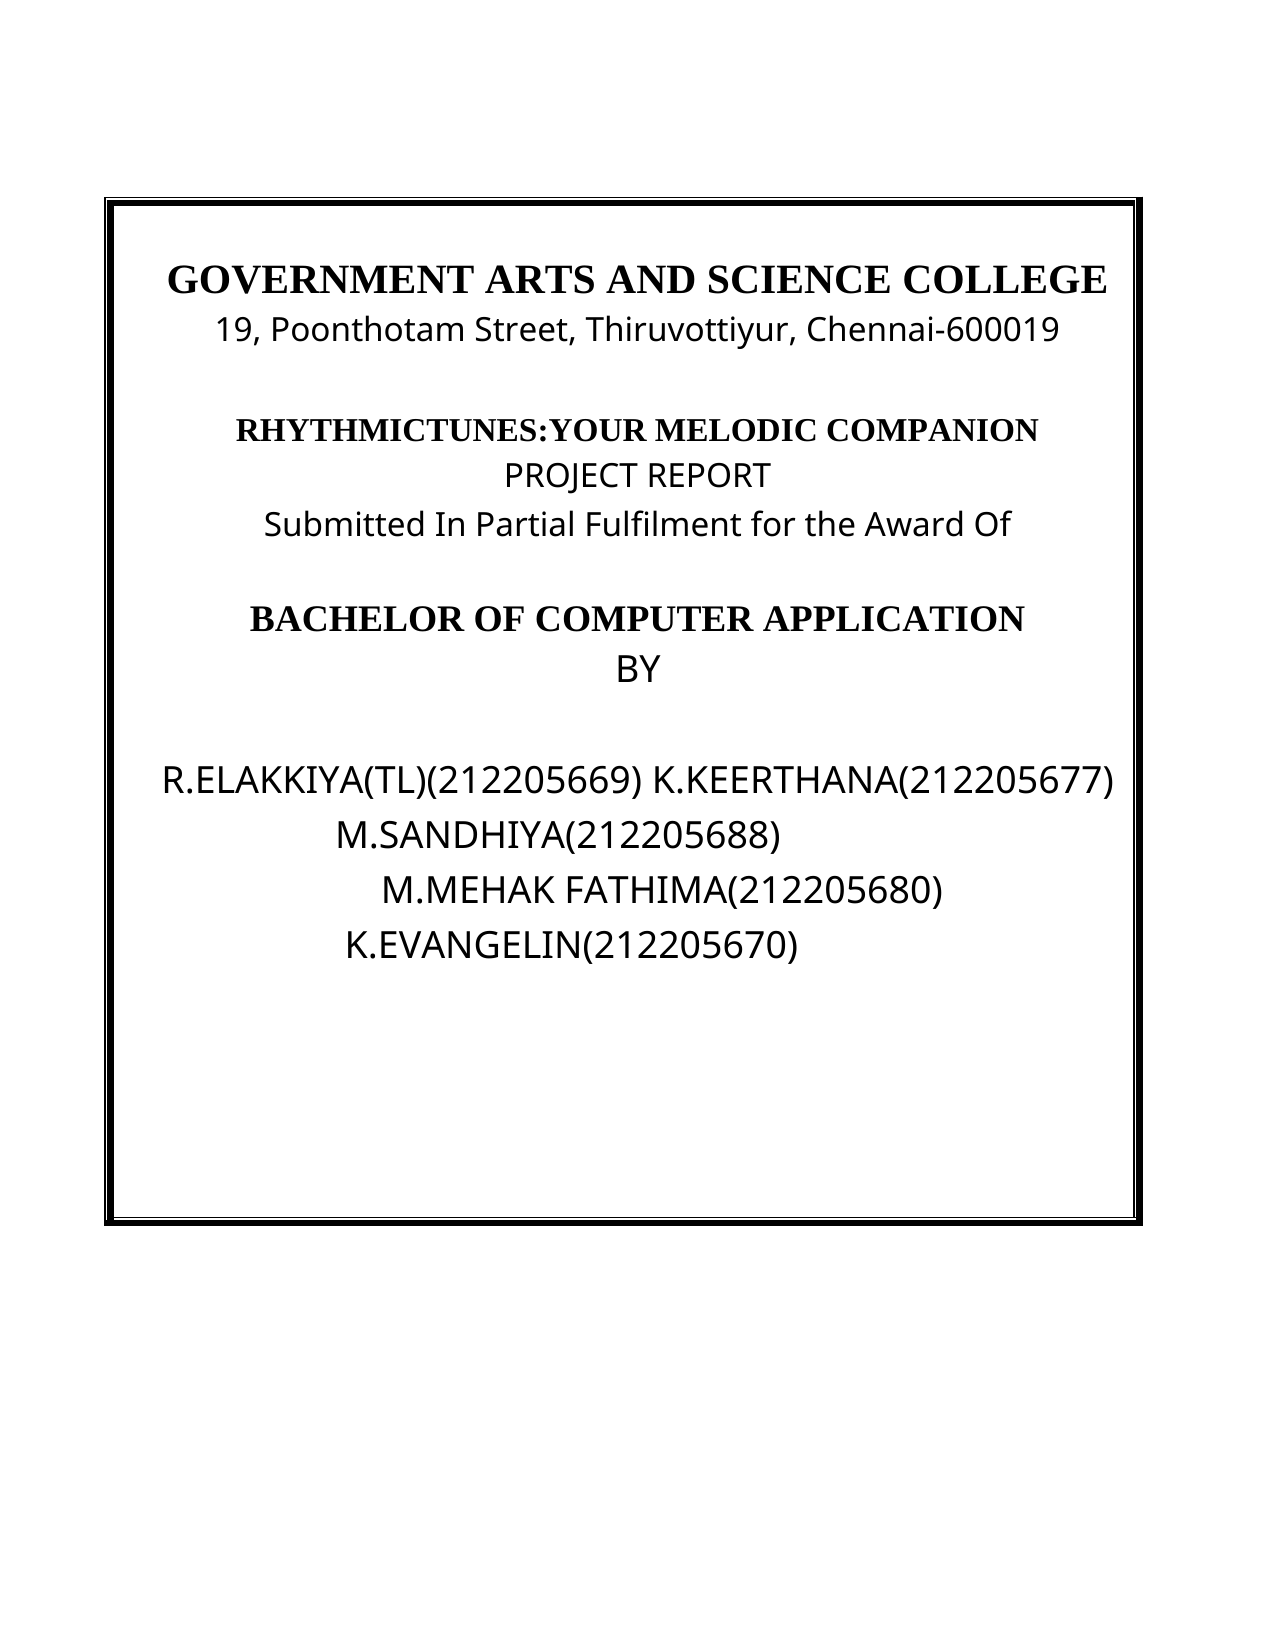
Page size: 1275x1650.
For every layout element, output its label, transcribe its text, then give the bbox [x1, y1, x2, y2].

text K.EVANGELIN(212205670) [114, 907, 1133, 969]
text R.ELAKKIYA(TL)(212205669) K.KEERTHANA(212205677) [114, 741, 1133, 797]
text RHYTHMICTUNES:YOUR MELODIC COMPANION [114, 399, 1133, 440]
text BACHELOR OF COMPUTER APPLICATION [114, 585, 1133, 631]
text M.MEHAK FATHIMA(212205680) [114, 852, 1133, 907]
text PROJECT REPORT [114, 440, 1133, 489]
text 19, Poonthotam Street, Thiruvottiyur, Chennai-600019 [114, 295, 1133, 352]
text M.SANDHIYA(212205688) [114, 797, 1133, 852]
text BY [114, 631, 1133, 694]
text Submitted In Partial Fulfilment for the Award Of [114, 489, 1133, 546]
text GOVERNMENT ARTS AND SCIENCE COLLEGE [114, 243, 1133, 295]
